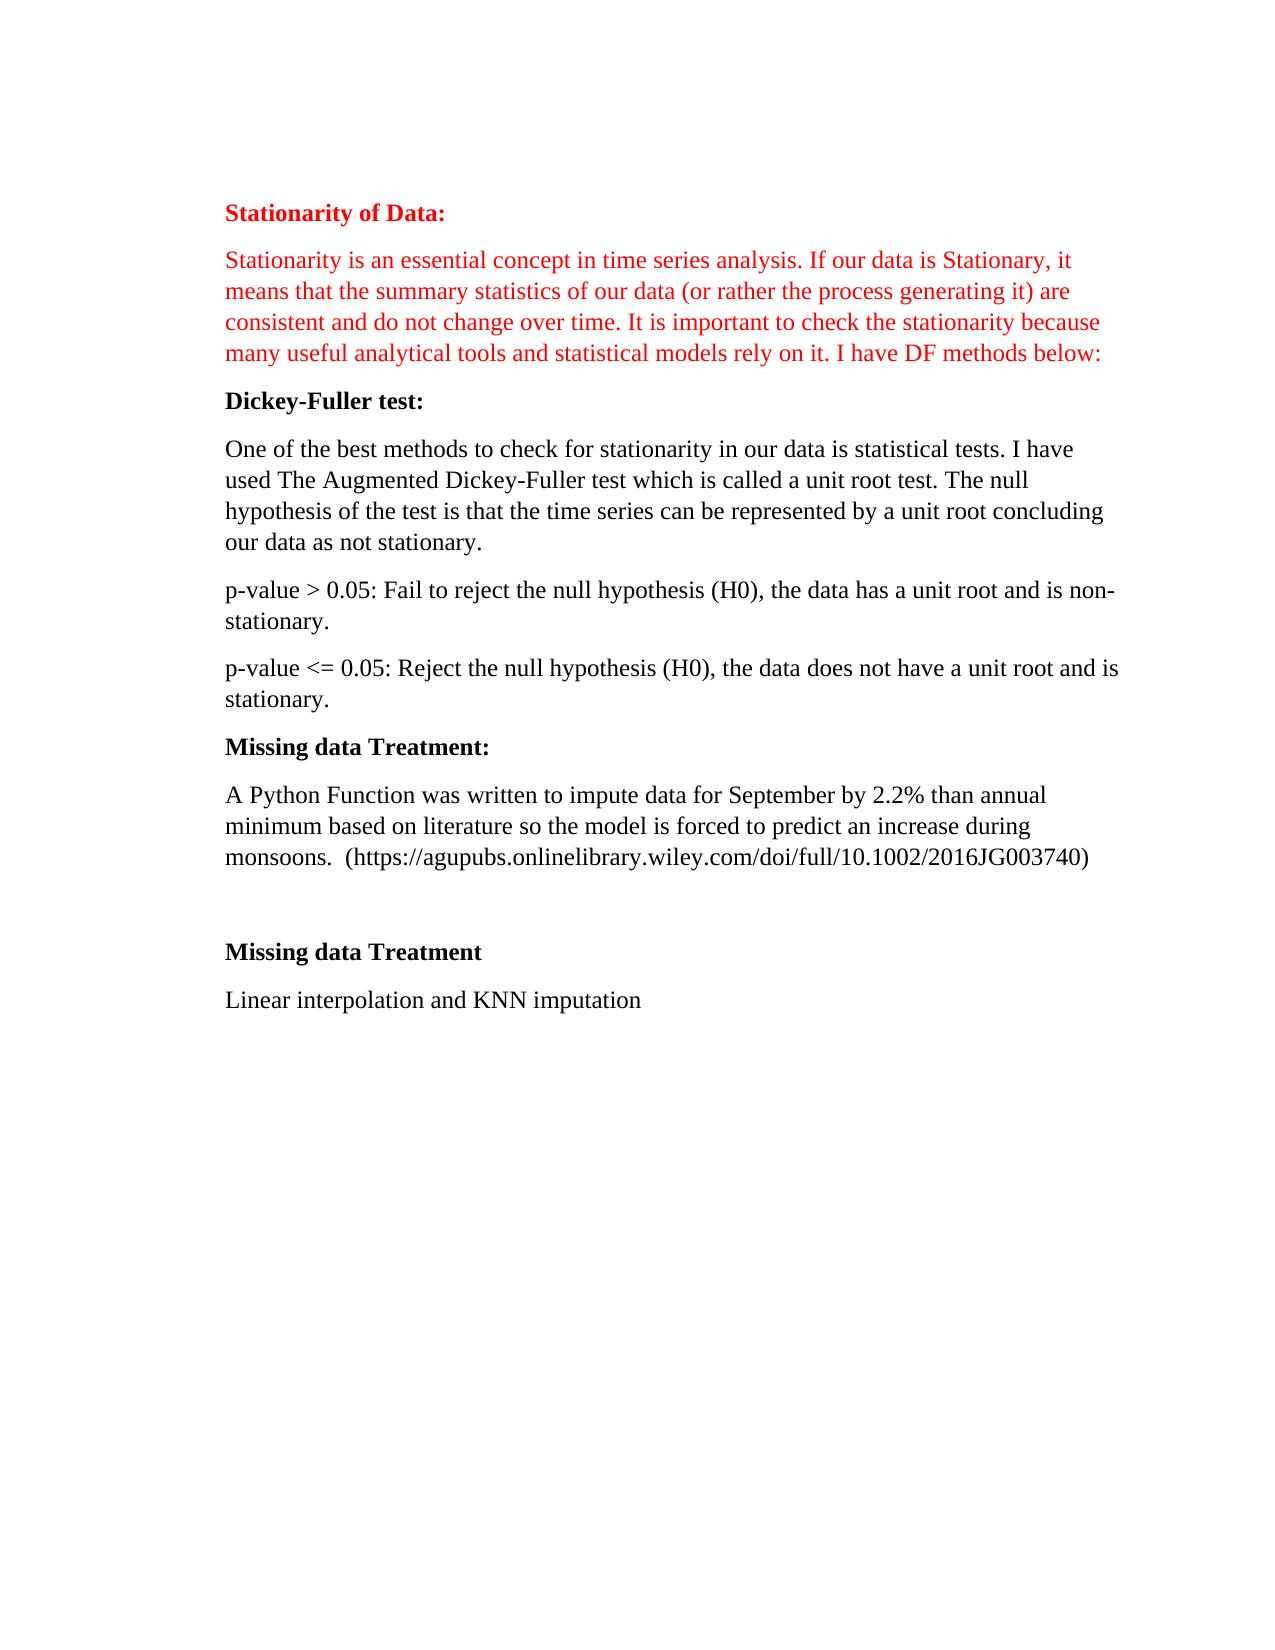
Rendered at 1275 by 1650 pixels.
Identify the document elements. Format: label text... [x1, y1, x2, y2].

text A Python Function was written to impute data for September by 2.2% than annual minimum based on literature so the model is forced to predict an increase during monsoons. (https://agupubs.onlinelibrary.wiley.com/doi/full/10.1002/2016JG003740) [225, 780, 1125, 871]
text Dickey-Fuller test: [225, 386, 1125, 415]
text p-value <= 0.05: Reject the null hypothesis (H0), the data does not have a unit root and is stationary. [225, 653, 1125, 713]
text Missing data Treatment [225, 937, 1125, 966]
text Missing data Treatment: [225, 732, 1125, 761]
text Stationarity is an essential concept in time series analysis. If our data is Stationary, it means that the summary statistics of our data (or rather the process generating it) are consistent and do not change over time. It is important to check the stationarity because many useful analytical tools and statistical models rely on it. I have DF methods below: [225, 245, 1125, 367]
text One of the best methods to check for stationarity in our data is statistical tests. I have used The Augmented Dickey-Fuller test which is called a unit root test. The null hypothesis of the test is that the time series can be represented by a unit root concluding our data as not stationary. [225, 434, 1125, 556]
text Stationarity of Data: [225, 198, 1125, 226]
text p-value > 0.05: Fail to reject the null hypothesis (H0), the data has a unit root and is non-stationary. [225, 575, 1125, 634]
text Linear interpolation and KNN imputation [225, 985, 1125, 1014]
